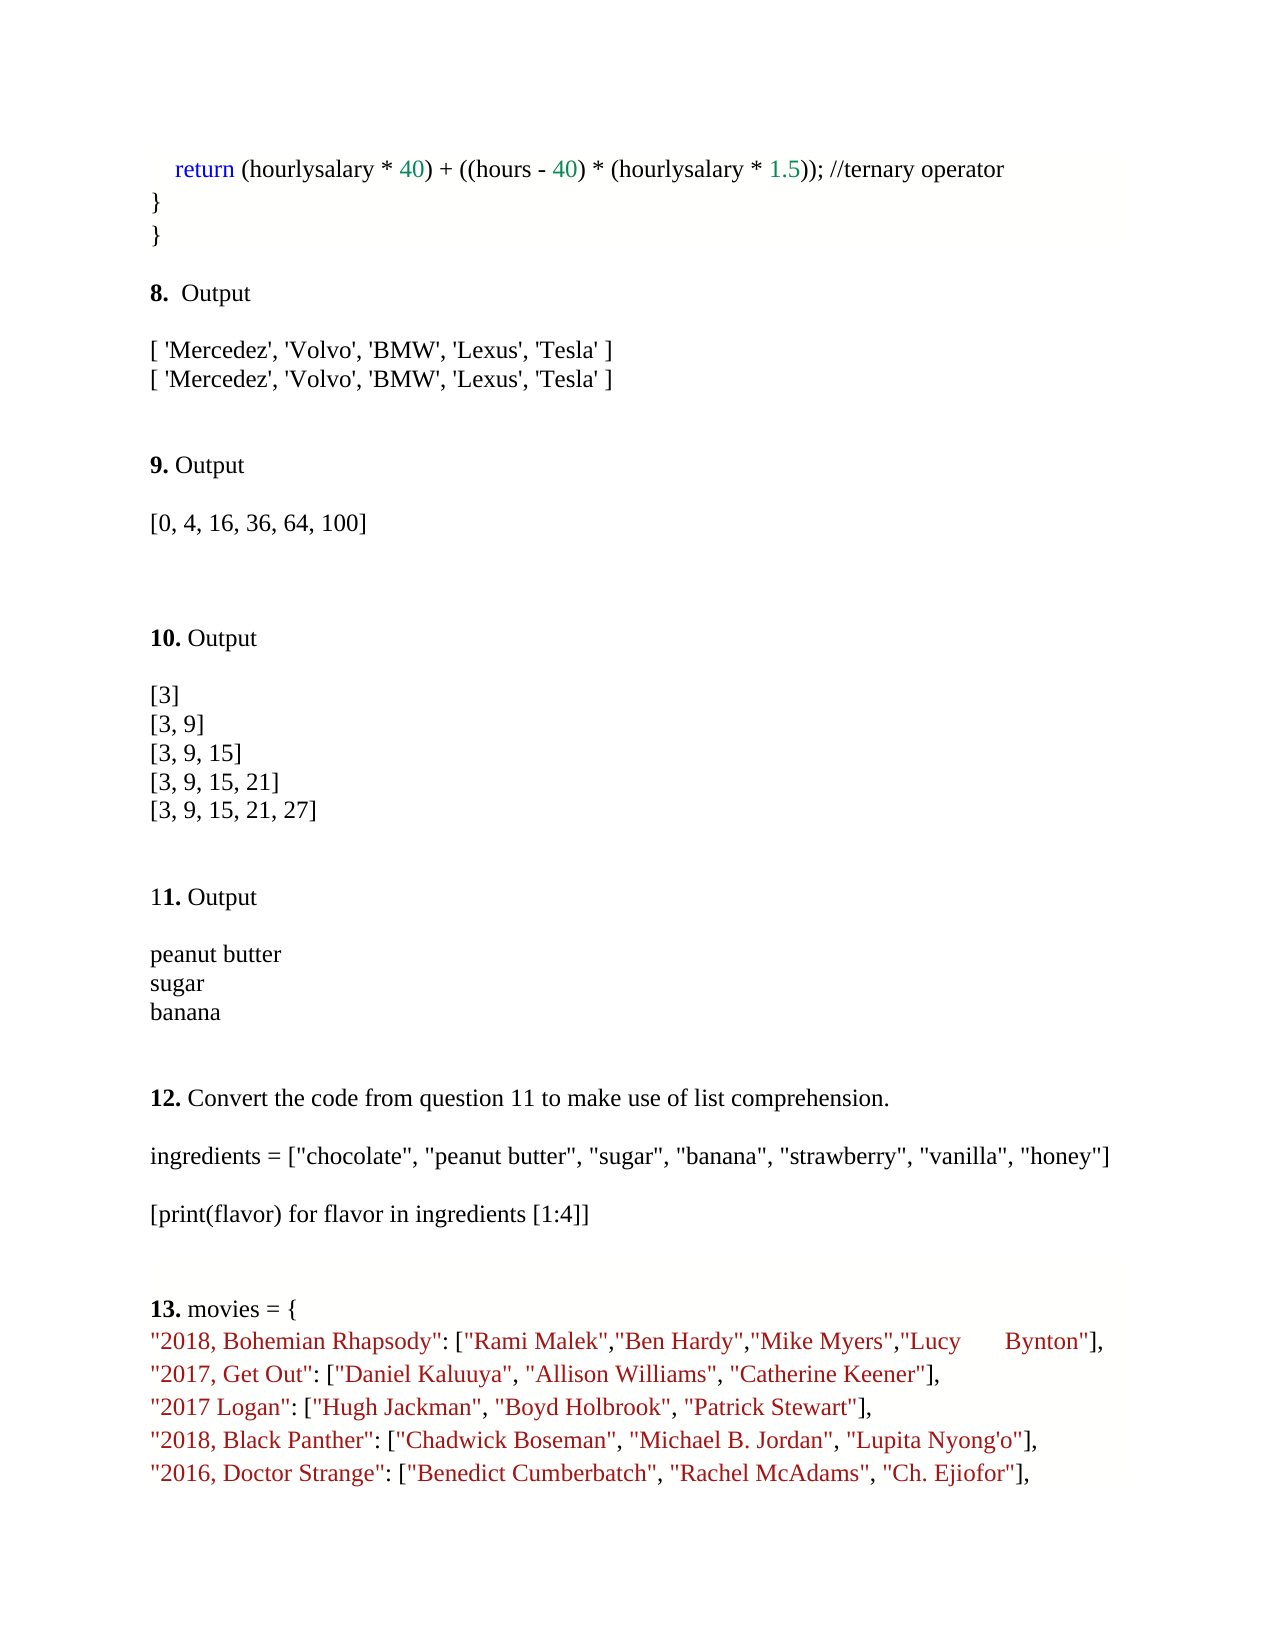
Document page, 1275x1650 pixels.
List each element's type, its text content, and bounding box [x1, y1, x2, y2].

text [3, 9] [150, 709, 1125, 738]
text [ 'Mercedez', 'Volvo', 'BMW', 'Lexus', 'Tesla' ] [150, 336, 1125, 364]
text 13. movies = { [150, 1289, 1125, 1322]
text "2017, Get Out": ["Daniel Kaluuya", "Allison Williams", "Catherine Keener"], [150, 1355, 1125, 1388]
text ingredients = ["chocolate", "peanut butter", "sugar", "banana", "strawberry", "vanilla", "honey"] [150, 1141, 1125, 1170]
text 8. Output [150, 278, 1125, 306]
text [3, 9, 15, 21, 27] [150, 796, 1125, 824]
text } [150, 183, 1125, 216]
text 10. Output [150, 623, 1125, 652]
text [3, 9, 15, 21] [150, 767, 1125, 796]
text [3, 9, 15] [150, 738, 1125, 767]
text [3] [150, 681, 1125, 709]
text [print(flavor) for flavor in ingredients [1:4]] [150, 1199, 1125, 1228]
text } [150, 216, 1125, 248]
text "2018, Bohemian Rhapsody": ["Rami Malek","Ben Hardy","Mike Myers","Lucy Bynton"], [150, 1322, 1125, 1355]
text return (hourlysalary * 40) + ((hours - 40) * (hourlysalary * 1.5)); //ternary operator [150, 150, 1125, 183]
text "2016, Doctor Strange": ["Benedict Cumberbatch", "Rachel McAdams", "Ch. Ejiofor"], [150, 1454, 1125, 1486]
text banana [150, 997, 1125, 1026]
text [ 'Mercedez', 'Volvo', 'BMW', 'Lexus', 'Tesla' ] [150, 364, 1125, 393]
text 12. Convert the code from question 11 to make use of list comprehension. [150, 1083, 1125, 1112]
text 11. Output [150, 882, 1125, 911]
text "2017 Logan": ["Hugh Jackman", "Boyd Holbrook", "Patrick Stewart"], [150, 1388, 1125, 1421]
text sugar [150, 968, 1125, 997]
text 9. Output [150, 451, 1125, 479]
text "2018, Black Panther": ["Chadwick Boseman", "Michael B. Jordan", "Lupita Nyong'o"], [150, 1421, 1125, 1454]
text [0, 4, 16, 36, 64, 100] [150, 508, 1125, 537]
text peanut butter [150, 939, 1125, 968]
